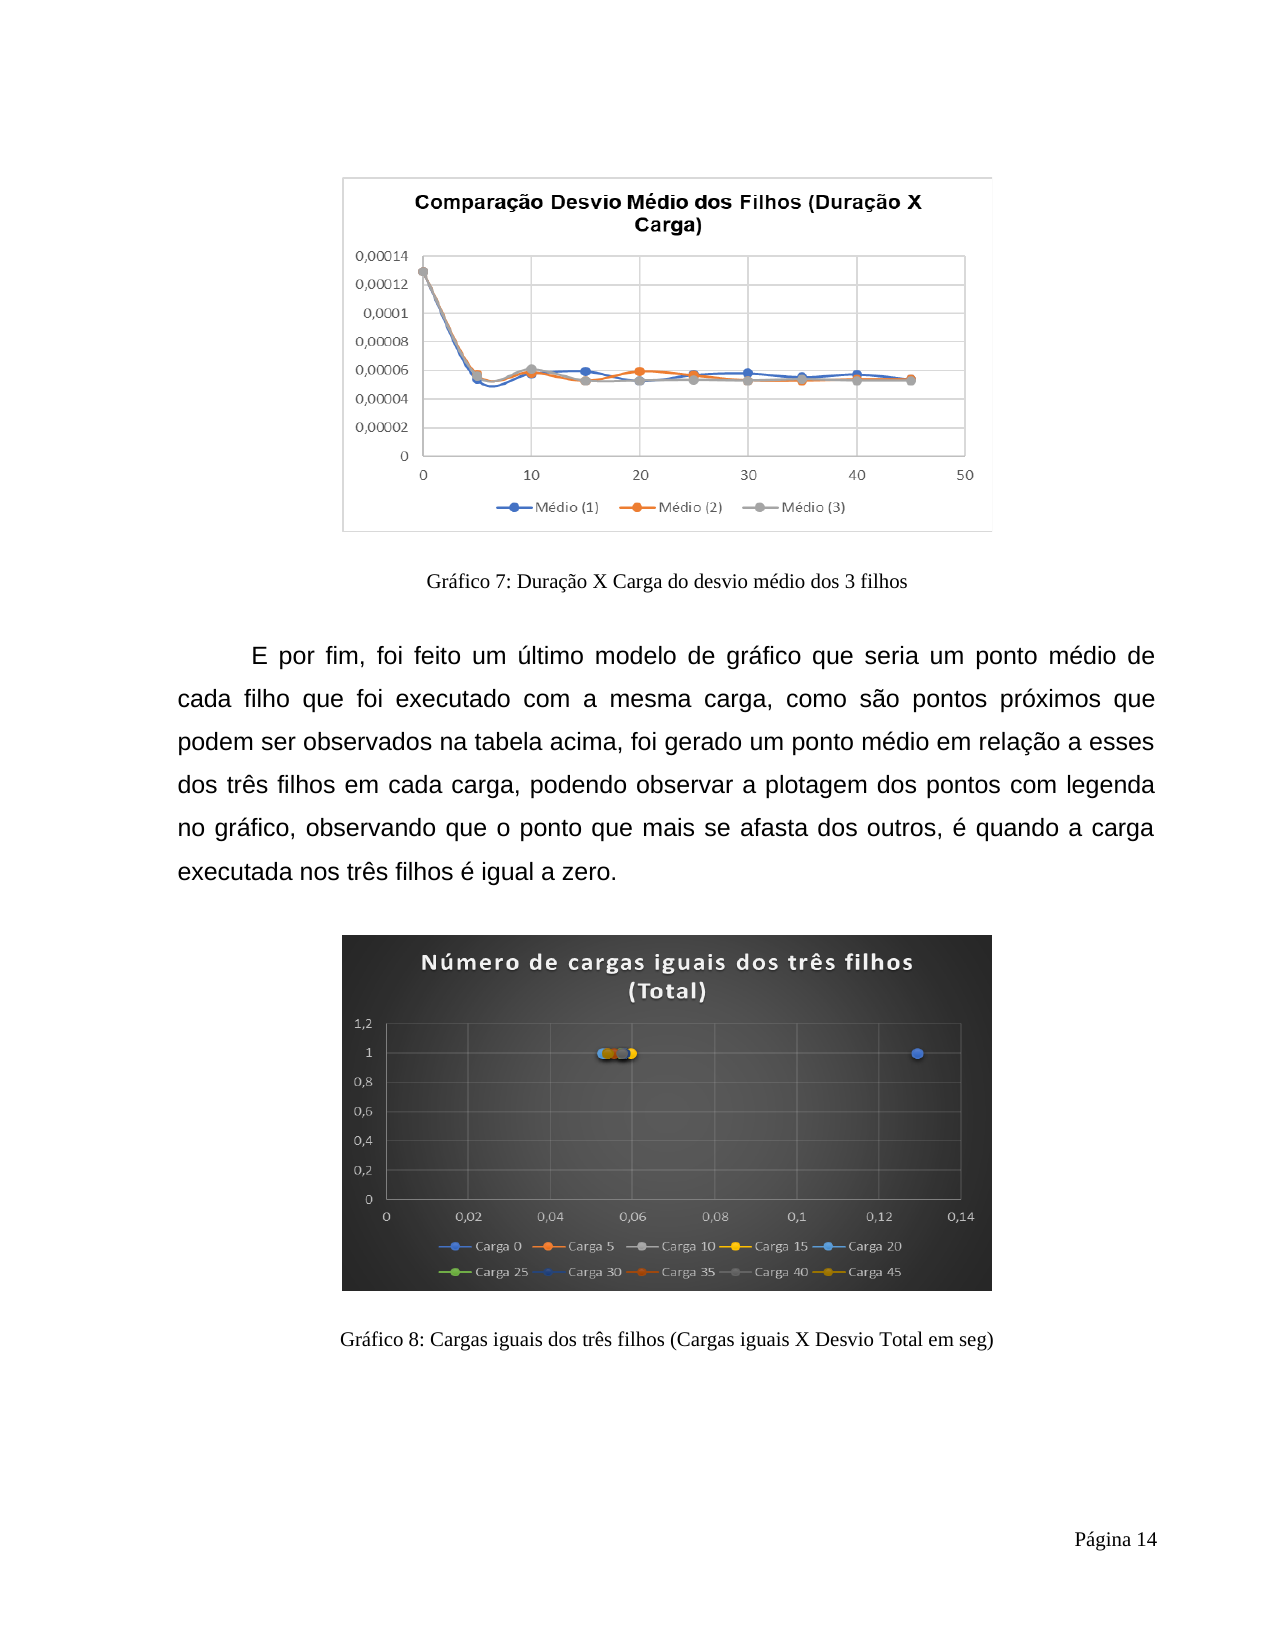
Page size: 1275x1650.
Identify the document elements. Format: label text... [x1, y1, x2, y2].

text Gráfico 7: Duração X Carga do desvio médio dos 3 filhos [177, 569, 1157, 593]
text Gráfico 8: Cargas iguais dos três filhos (Cargas iguais X Desvio Total em seg) [177, 1327, 1157, 1351]
picture [342, 177, 993, 532]
text E por fim, foi feito um último modelo de gráfico que seria um ponto médio de cada filho que foi executado com a mesma carga, como são pontos próximos que podem ser observados na tabela acima, foi gerado um ponto médio em relação a esses dos três filhos em cada carga, podendo observar a plotagem dos pontos com legenda no gráfico, observando que o ponto que mais se afasta dos outros, é quando a carga executada nos três filhos é igual a zero. [177, 641, 1157, 885]
picture [342, 935, 992, 1291]
